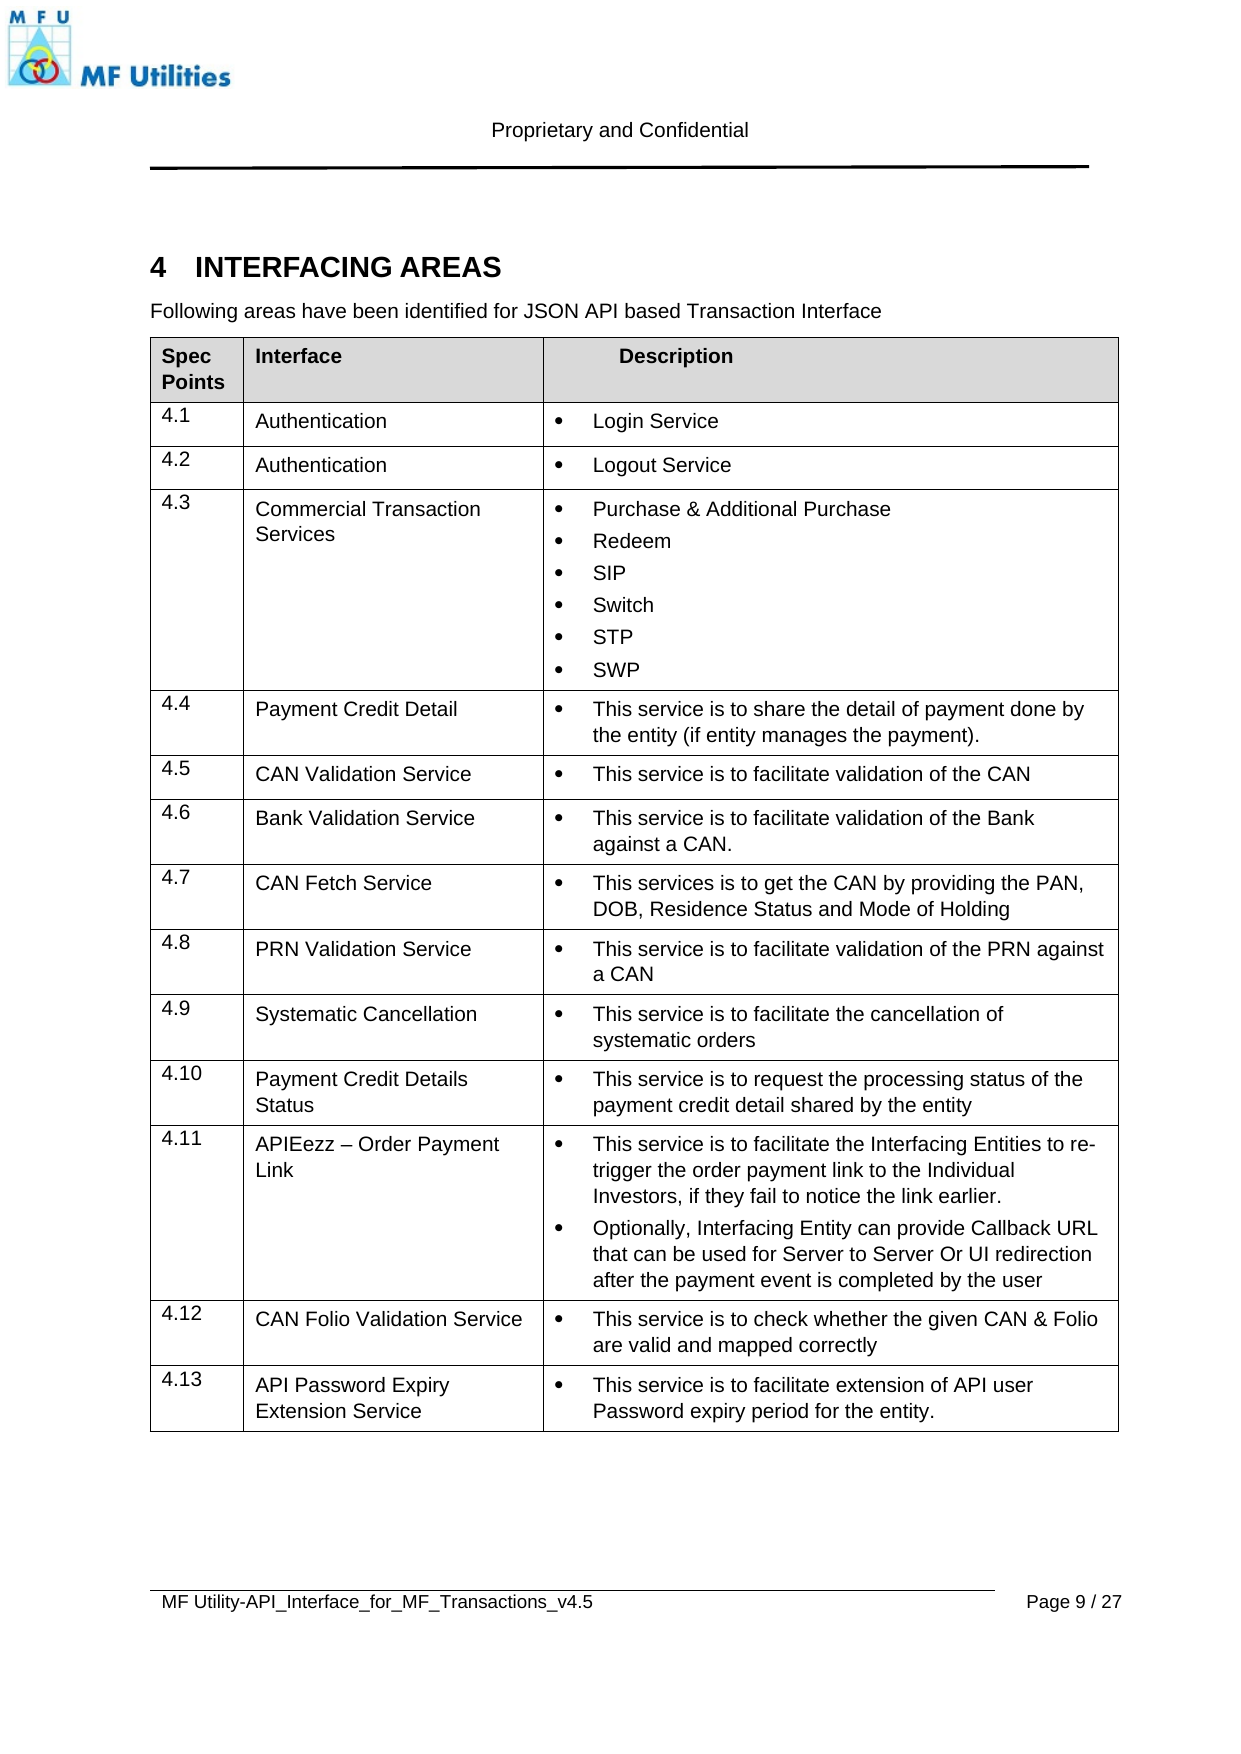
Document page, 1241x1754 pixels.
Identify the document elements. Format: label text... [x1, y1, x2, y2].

table_cell PRN Validation Service [244, 930, 543, 994]
table_cell 4.3 [151, 490, 243, 689]
table_cell CAN Validation Service [244, 756, 543, 798]
table_cell This service is to request the processing status of the payment credit detail shared by the entity [544, 1061, 1118, 1125]
table_cell 4.9 [151, 995, 243, 1060]
table_cell This service is to facilitate extension of API user Password expiry period for the entity. [544, 1366, 1118, 1431]
table_cell Authentication [244, 403, 543, 446]
table_cell This service is to facilitate validation of the PRN against a CAN [544, 930, 1118, 994]
subtitle Interfacing Areas [150, 250, 1090, 283]
table_cell This service is to facilitate validation of the Bank against a CAN. [544, 800, 1118, 864]
table_cell This service is to facilitate validation of the CAN [544, 756, 1118, 798]
table_cell 4.11 [151, 1126, 243, 1300]
table_cell 4.12 [151, 1301, 243, 1365]
table_cell 4.10 [151, 1061, 243, 1125]
table_cell Purchase & Additional Purchase Redeem SIP Switch STP SWP [544, 490, 1118, 689]
table_cell Payment Credit Detail [244, 691, 543, 755]
table_cell Payment Credit Details Status [244, 1061, 543, 1125]
table_cell 4.7 [151, 865, 243, 929]
table_cell This service is to facilitate the cancellation of systematic orders [544, 995, 1118, 1060]
table_cell Login Service [544, 403, 1118, 446]
picture [4, 6, 235, 89]
table_cell This services is to get the CAN by providing the PAN, DOB, Residence Status and Mode of Holding [544, 865, 1118, 929]
table_cell CAN Folio Validation Service [244, 1301, 543, 1365]
table_cell Systematic Cancellation [244, 995, 543, 1060]
table_cell Logout Service [544, 447, 1118, 489]
table_cell This service is to share the detail of payment done by the entity (if entity manages the payment). [544, 691, 1118, 755]
table_cell 4.2 [151, 447, 243, 489]
table_cell 4.8 [151, 930, 243, 994]
table_cell 4.13 [151, 1366, 243, 1431]
table_cell Commercial Transaction Services [244, 490, 543, 689]
table_cell Bank Validation Service [244, 800, 543, 864]
table_cell 4.1 [151, 403, 243, 446]
subtitle Following areas have been identified for JSON API based Transaction Interface [150, 298, 1090, 322]
table_cell APIEezz – Order Payment Link [244, 1126, 543, 1300]
table_header Description [544, 338, 1118, 402]
table_cell 4.6 [151, 800, 243, 864]
table_header Interface [244, 338, 543, 402]
table_cell 4.4 [151, 691, 243, 755]
table_cell CAN Fetch Service [244, 865, 543, 929]
table_cell 4.5 [151, 756, 243, 798]
table_cell This service is to facilitate the Interfacing Entities to re-trigger the order payment link to the Individual Investors, if they fail to notice the link earlier. Optionally, Interfacing Entity can provide Callback URL that can be used for Server to Server Or UI redirection after the payment event is completed by the user [544, 1126, 1118, 1300]
table_cell API Password Expiry Extension Service [244, 1366, 543, 1431]
table_cell Authentication [244, 447, 543, 489]
table_cell This service is to check whether the given CAN & Folio are valid and mapped correctly [544, 1301, 1118, 1365]
table_header Spec Points [151, 338, 243, 402]
